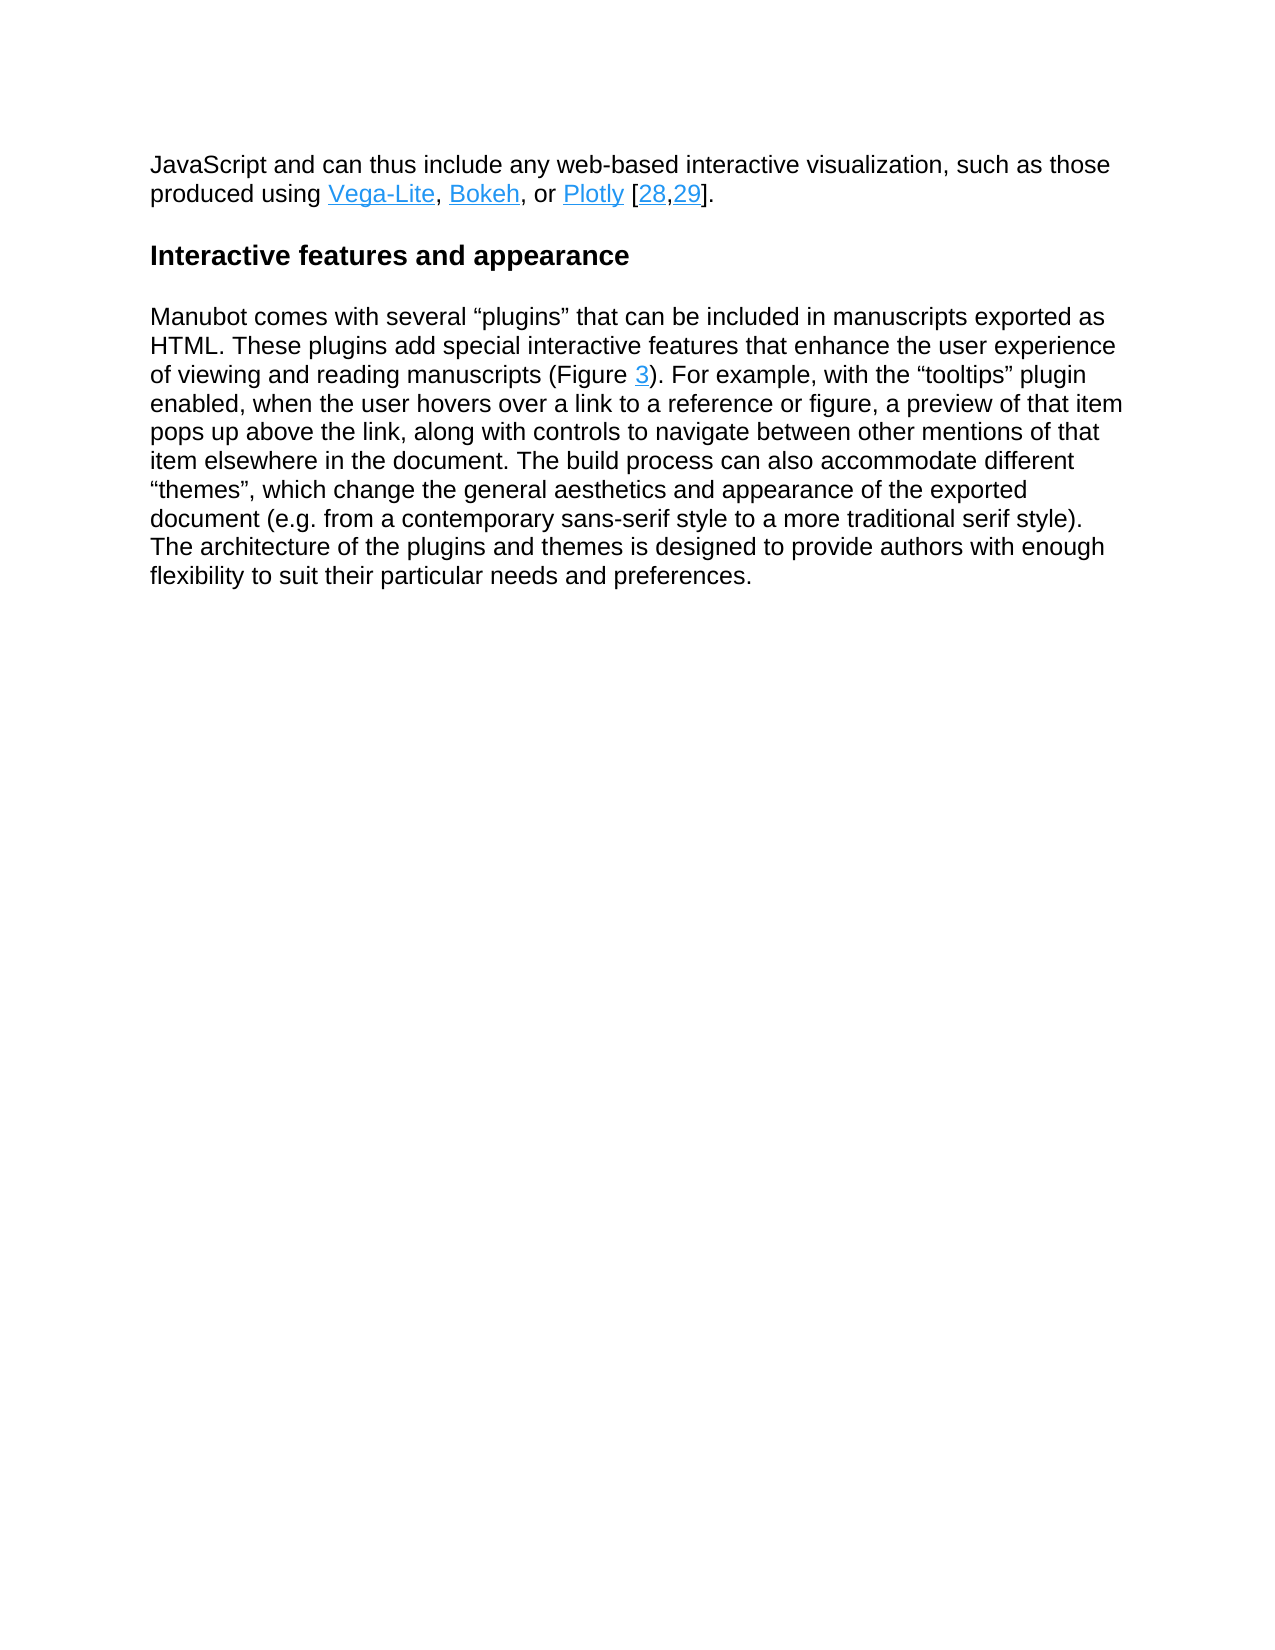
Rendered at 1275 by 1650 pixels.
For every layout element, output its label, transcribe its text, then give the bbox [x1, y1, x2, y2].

text Interactive features and appearance [150, 239, 1125, 271]
text Manubot comes with several “plugins” that can be included in manuscripts exported as HTML. These plugins add special interactive features that enhance the user experience of viewing and reading manuscripts (Figure 3). For example, with the “tooltips” plugin enabled, when the user hovers over a link to a reference or figure, a preview of that item pops up above the link, along with controls to navigate between other mentions of that item elsewhere in the document. The build process can also accommodate different “themes”, which change the general aesthetics and appearance of the exported document (e.g. from a contemporary sans-serif style to a more traditional serif style). The architecture of the plugins and themes is designed to provide authors with enough flexibility to suit their particular needs and preferences. [150, 302, 1125, 590]
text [150, 150, 1125, 207]
